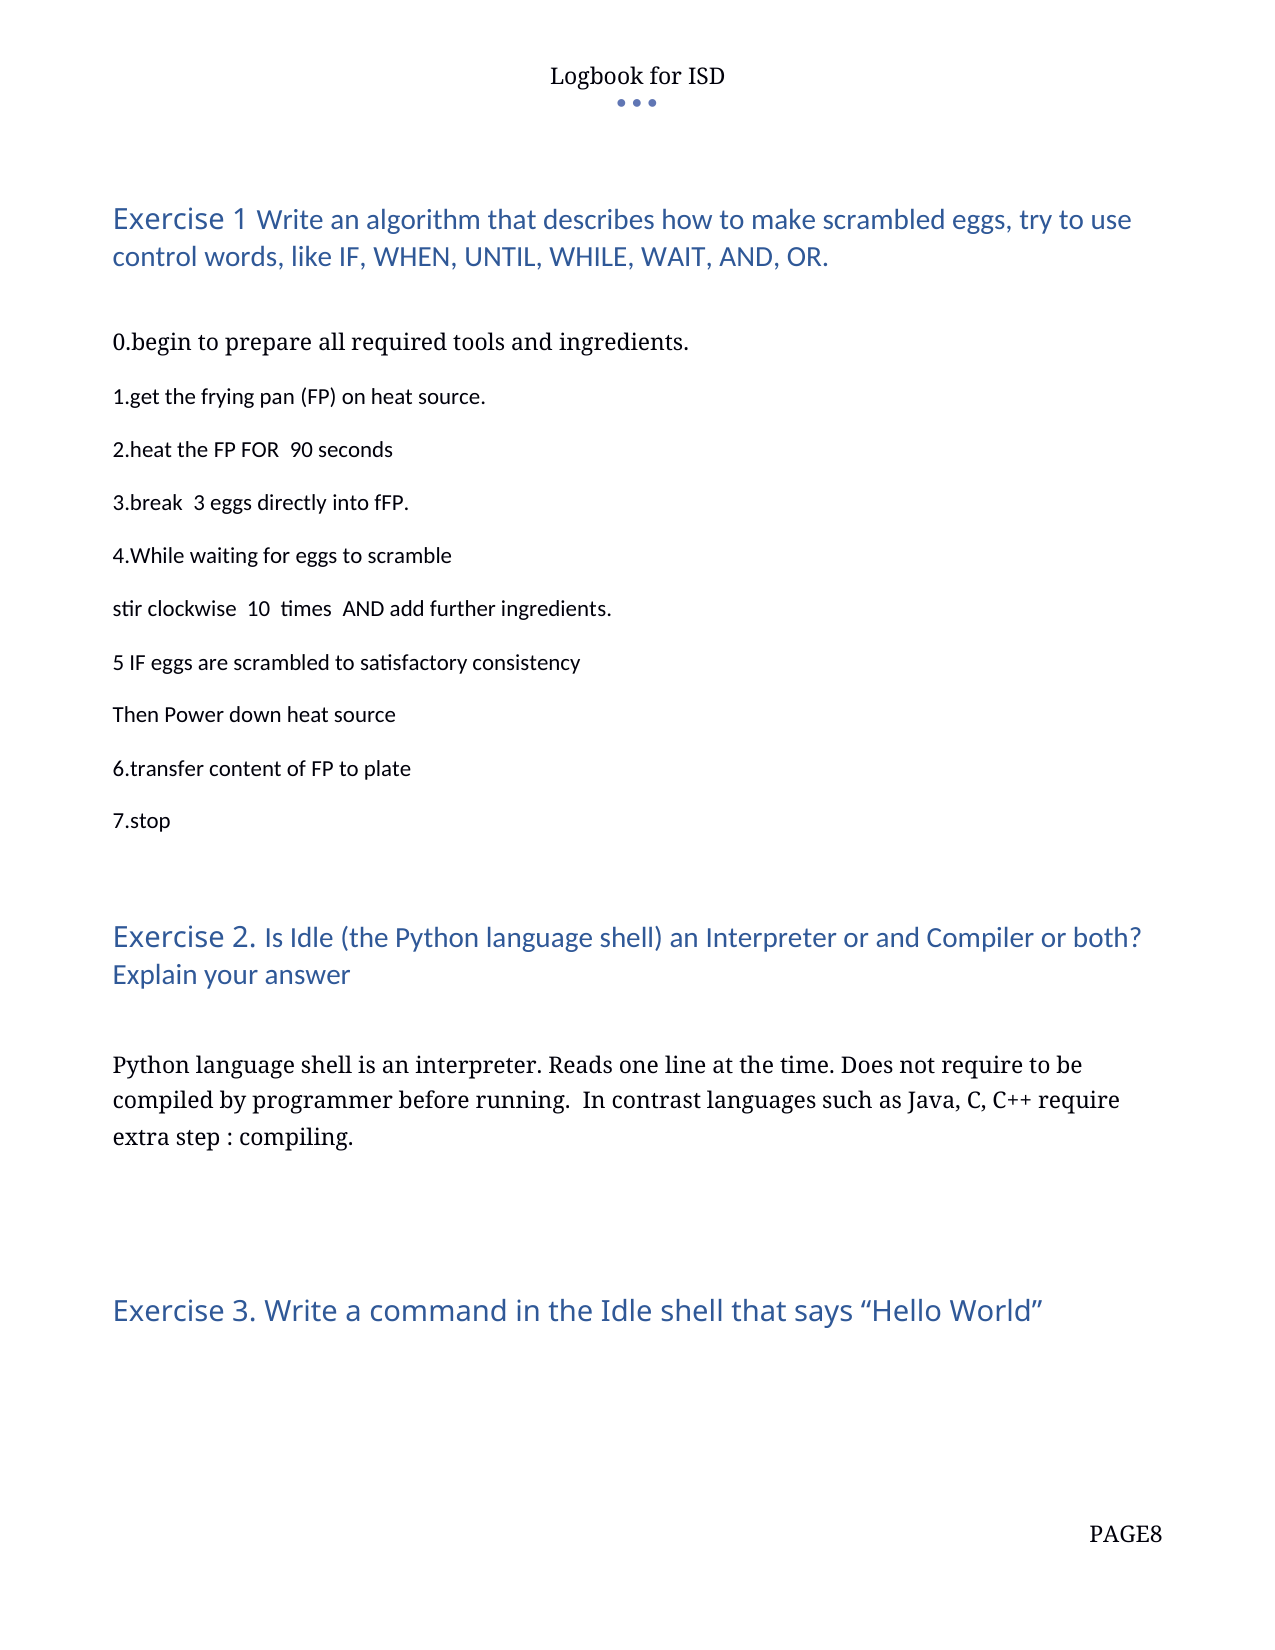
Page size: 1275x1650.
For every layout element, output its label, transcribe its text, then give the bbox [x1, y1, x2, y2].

subtitle Exercise 3. Write a command in the Idle shell that says “Hello World” [112, 1291, 1162, 1330]
text 3.break 3 eggs directly into fFP. [112, 488, 1162, 517]
subtitle Exercise 2. Is Idle (the Python language shell) an Interpreter or and Compiler or both? Explain your answer [112, 916, 1162, 992]
text 2.heat the FP FOR 90 seconds [112, 436, 1162, 463]
text 1.get the frying pan (FP) on heat source. [112, 382, 1162, 411]
text Python language shell is an interpreter. Reads one line at the time. Does not require to be compiled by programmer before running. In contrast languages such as Java, C, C++ require extra step : compiling. [112, 1048, 1162, 1152]
text 4.While waiting for eggs to scramble [112, 542, 1162, 569]
text 5 IF eggs are scrambled to satisfactory consistency [112, 648, 1162, 676]
text Then Power down heat source [112, 701, 1162, 729]
list begin to prepare all required tools and ingredients. [112, 326, 1162, 357]
text 6.transfer content of FP to plate [112, 754, 1162, 782]
text 7.stop [112, 807, 1162, 835]
text stir clockwise 10 times AND add further ingredients. [112, 594, 1162, 623]
subtitle Exercise 1 Write an algorithm that describes how to make scrambled eggs, try to use control words, like IF, WHEN, UNTIL, WHILE, WAIT, AND, OR. [112, 198, 1162, 273]
